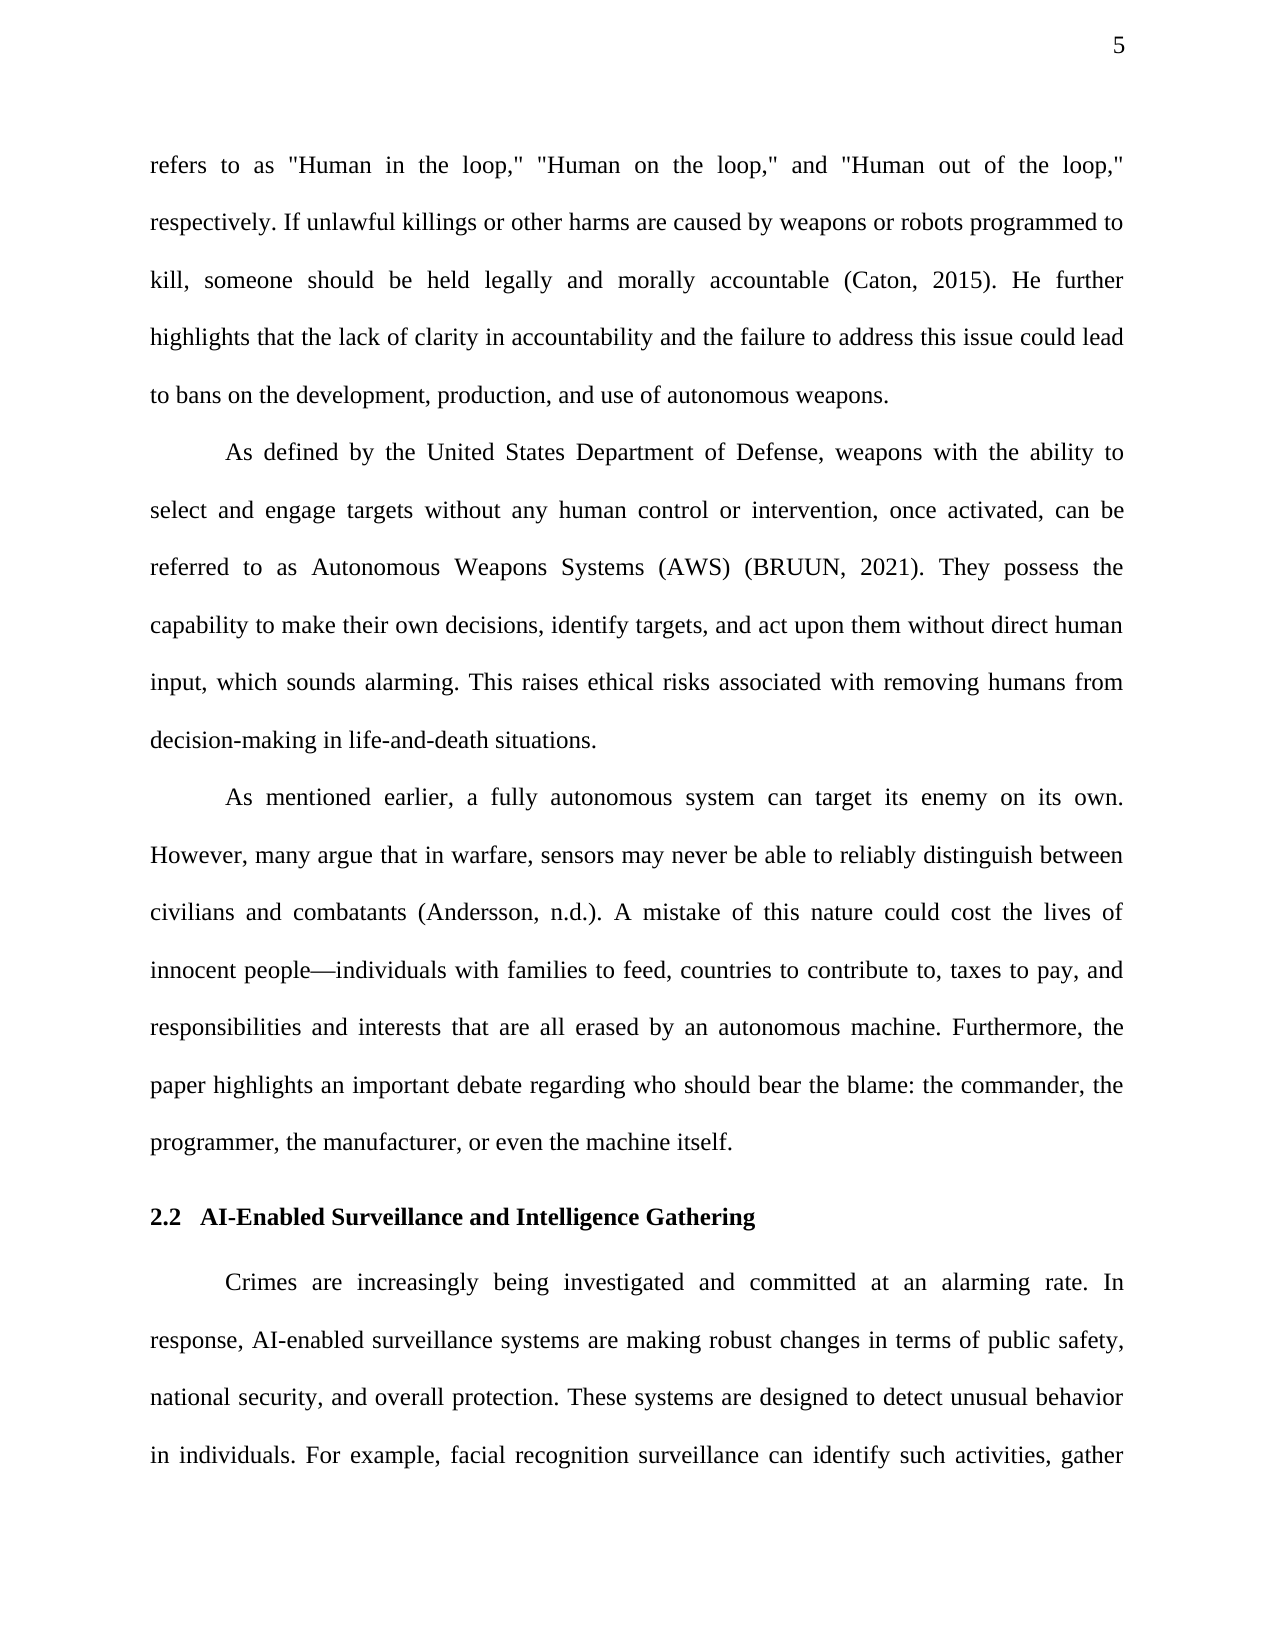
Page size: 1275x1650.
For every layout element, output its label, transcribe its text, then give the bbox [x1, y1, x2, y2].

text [150, 1267, 1125, 1469]
subtitle AI-Enabled Surveillance and Intelligence Gathering [150, 1202, 1125, 1230]
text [150, 150, 1125, 409]
text As defined by the United States Department of Defense, weapons with the ability to select and engage targets without any human control or intervention, once activated, can be referred to as Autonomous Weapons Systems (AWS) (BRUUN, 2021). They possess the capability to make their own decisions, identify targets, and act upon them without direct human input, which sounds alarming. This raises ethical risks associated with removing humans from decision-making in life-and-death situations. [150, 437, 1125, 754]
text As mentioned earlier, a fully autonomous system can target its enemy on its own. However, many argue that in warfare, sensors may never be able to reliably distinguish between civilians and combatants (Andersson, n.d.). A mistake of this nature could cost the lives of innocent people—individuals with families to feed, countries to contribute to, taxes to pay, and responsibilities and interests that are all erased by an autonomous machine. Furthermore, the paper highlights an important debate regarding who should bear the blame: the commander, the programmer, the manufacturer, or even the machine itself. [150, 782, 1125, 1156]
